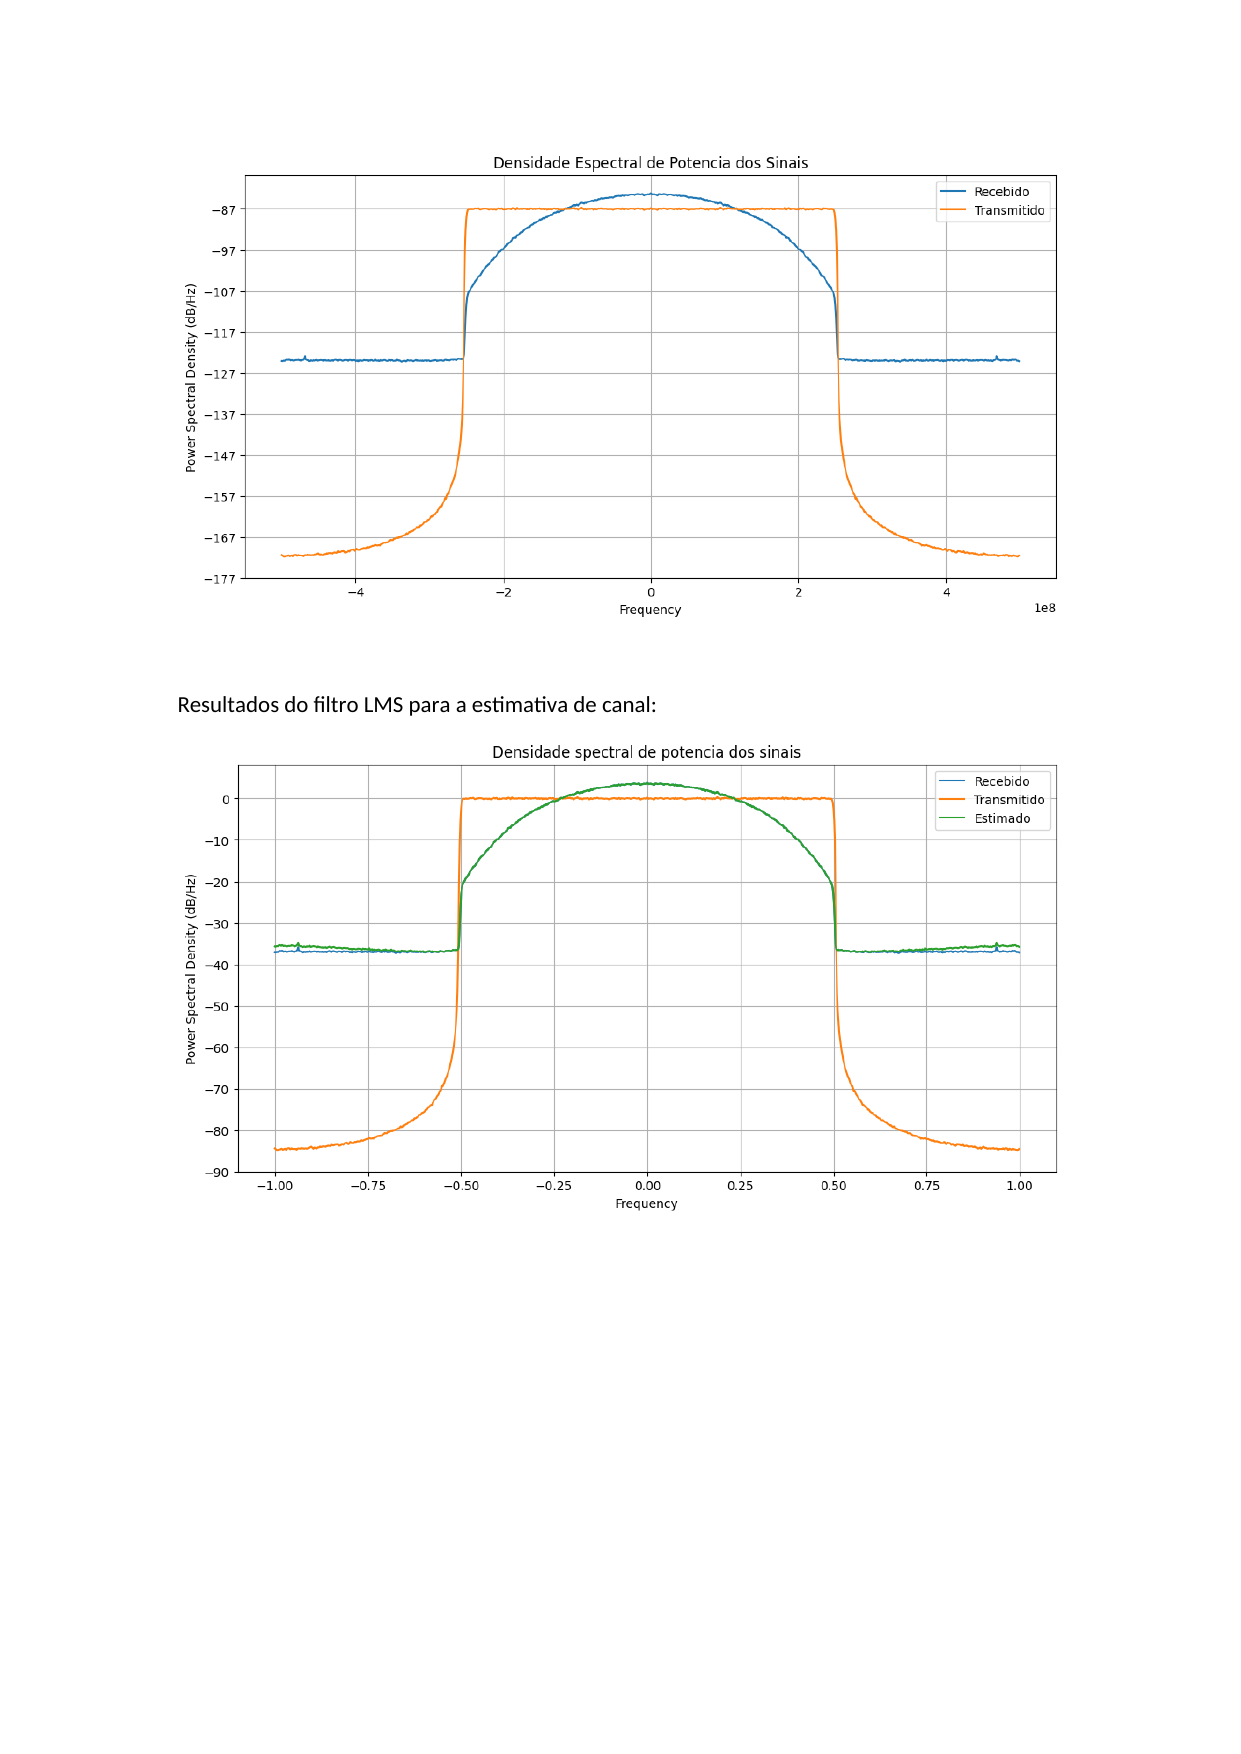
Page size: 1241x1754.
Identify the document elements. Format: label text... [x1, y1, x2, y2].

text Resultados do filtro LMS para a estimativa de canal: [177, 690, 1063, 718]
picture [177, 147, 1063, 624]
picture [177, 736, 1063, 1218]
